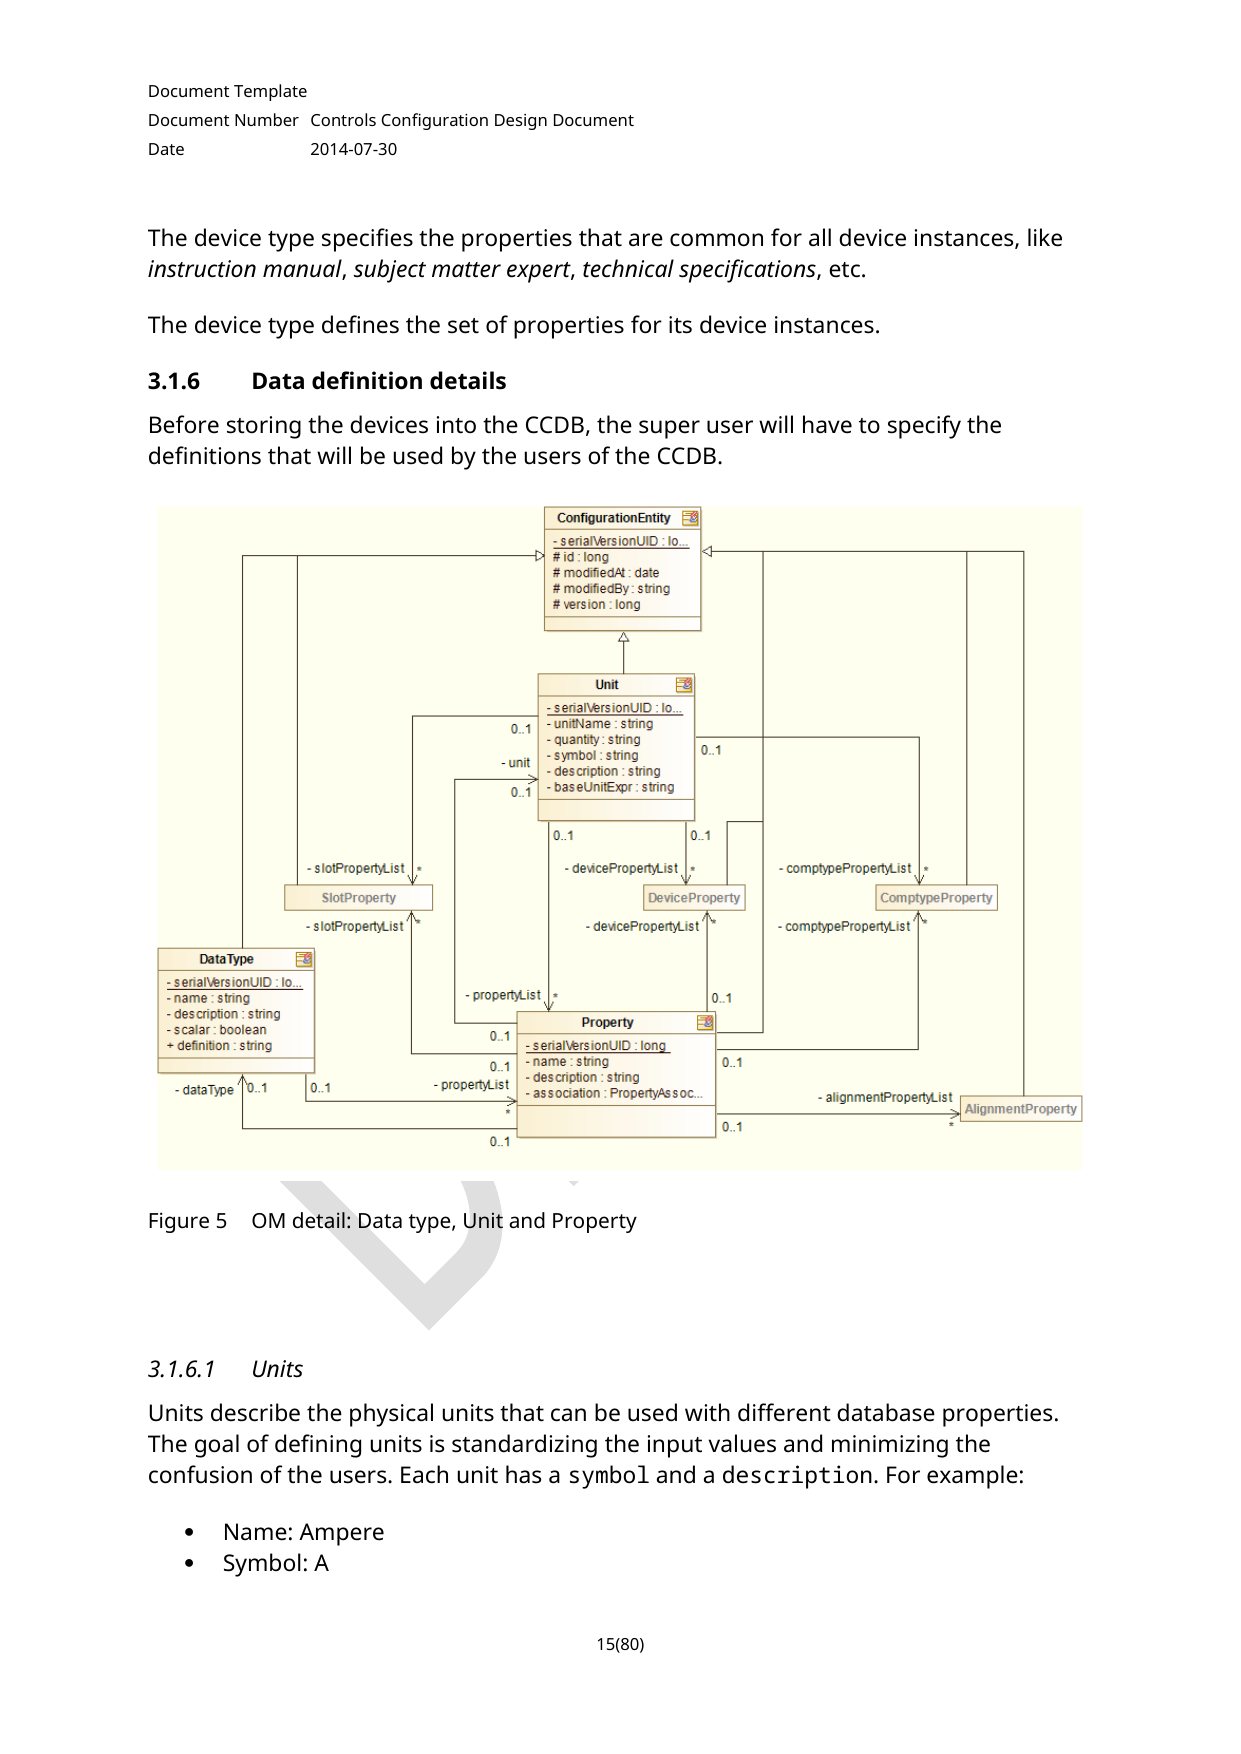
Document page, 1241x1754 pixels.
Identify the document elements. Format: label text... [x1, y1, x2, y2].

list Name: Ampere [185, 1516, 1092, 1547]
list Symbol: A [185, 1547, 1092, 1578]
text The device type specifies the properties that are common for all device instances, like instruction manual, subject matter expert, technical specifications, etc. [148, 221, 1092, 284]
text The device type defines the set of properties for its device instances. [148, 309, 1092, 340]
picture [147, 496, 1093, 1181]
text Units describe the physical units that can be used with different database properties. The goal of defining units is standardizing the input values and minimizing the confusion of the users. Each unit has a symbol and a description. For example: [148, 1397, 1092, 1491]
subtitle Data definition details [148, 365, 1092, 396]
text Before storing the devices into the CCDB, the super user will have to specify the definitions that will be used by the users of the CCDB. [148, 409, 1092, 471]
text Figure 5 OM detail: Data type, Unit and Property [148, 1206, 1092, 1234]
subtitle Units [148, 1353, 1092, 1384]
